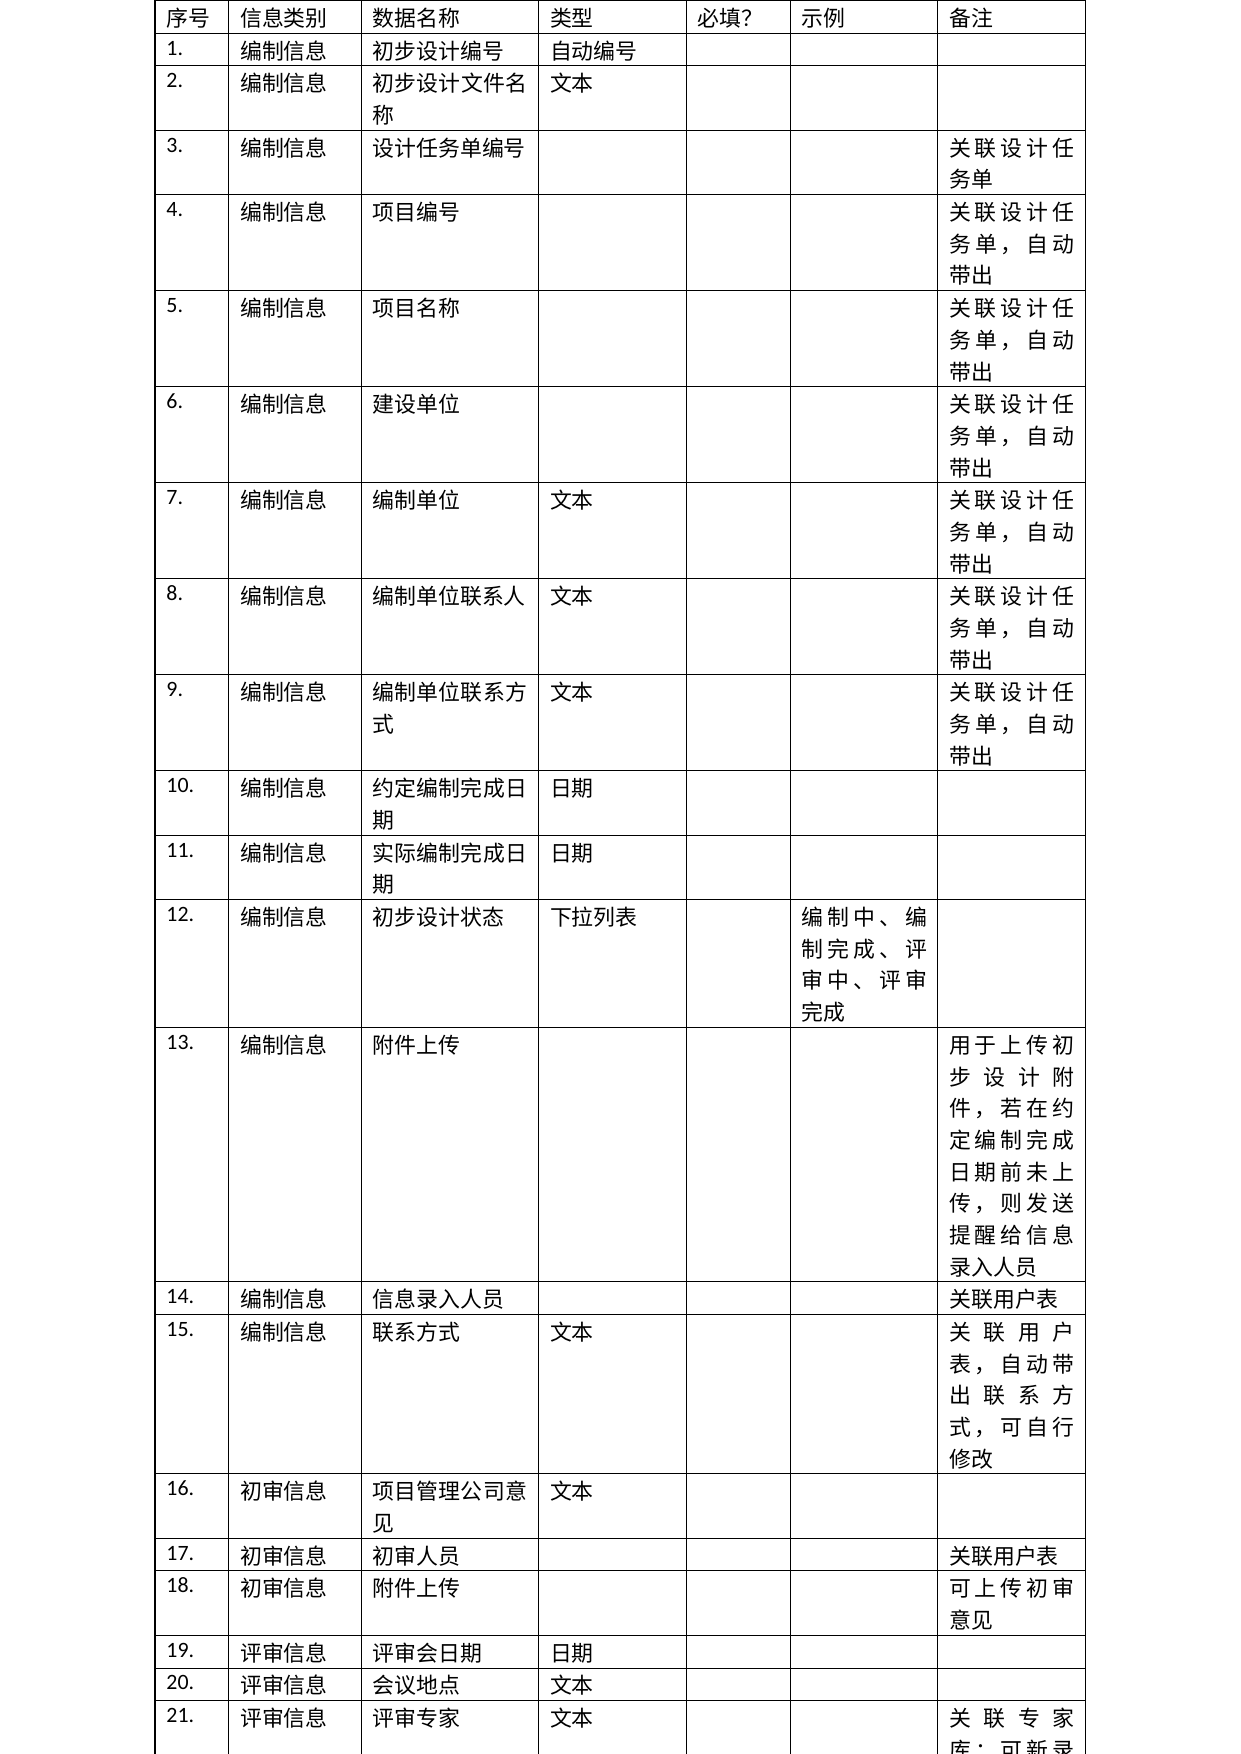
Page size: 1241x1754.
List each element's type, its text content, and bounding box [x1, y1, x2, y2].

table_cell [156, 675, 228, 770]
table_cell 约定编制完成日期 [362, 771, 538, 835]
table_cell [539, 1028, 686, 1281]
table_cell [156, 836, 228, 899]
table_cell [687, 579, 790, 674]
table_cell 实际编制完成日期 [362, 836, 538, 899]
table_cell 日期 [539, 771, 686, 835]
table_cell 初审信息 [229, 1474, 361, 1538]
table_cell 编制信息 [229, 900, 361, 1027]
table_cell [687, 387, 790, 482]
table_cell [687, 291, 790, 386]
table_cell 关联设计任务单，自动带出 [938, 195, 1085, 290]
table_cell 关联用户表，自动带出联系方式，可自行修改 [938, 1315, 1085, 1473]
table_cell [791, 1474, 937, 1538]
table_cell 建设单位 [362, 387, 538, 482]
table_cell 文本 [539, 1669, 686, 1700]
table_cell [791, 771, 937, 835]
table_cell [791, 1571, 937, 1635]
table_cell 评审信息 [229, 1701, 361, 1754]
table_header 数据名称 [362, 1, 538, 33]
table_cell 编制单位联系方式 [362, 675, 538, 770]
table_cell 关联设计任务单，自动带出 [938, 579, 1085, 674]
table_cell [938, 34, 1085, 65]
table_cell [156, 1571, 228, 1635]
table_cell 初审信息 [229, 1571, 361, 1635]
table_cell 联系方式 [362, 1315, 538, 1473]
table_cell [791, 1539, 937, 1570]
table_cell 编制信息 [229, 131, 361, 194]
table_cell [791, 1315, 937, 1473]
table_cell 文本 [539, 579, 686, 674]
table_cell [687, 1539, 790, 1570]
table_cell 附件上传 [362, 1028, 538, 1281]
table_cell [156, 1669, 228, 1700]
table_cell [539, 195, 686, 290]
table_cell 评审会日期 [362, 1636, 538, 1667]
table_cell [687, 195, 790, 290]
table_cell [687, 1282, 790, 1314]
table_cell 编制信息 [229, 195, 361, 290]
table_cell [791, 1282, 937, 1314]
table_cell 编制信息 [229, 836, 361, 899]
table_cell [938, 66, 1085, 130]
table_cell [687, 1315, 790, 1473]
table_cell 编制信息 [229, 387, 361, 482]
table_cell [156, 900, 228, 1027]
table_cell [156, 1636, 228, 1667]
table_cell [791, 579, 937, 674]
table_cell [791, 836, 937, 899]
table_cell [687, 34, 790, 65]
table_cell 文本 [539, 1701, 686, 1754]
table_cell [156, 483, 228, 578]
table_cell 关联用户表 [938, 1539, 1085, 1570]
table_cell [539, 1282, 686, 1314]
table_cell 编制信息 [229, 675, 361, 770]
table_cell 可上传初审意见 [938, 1571, 1085, 1635]
table_cell 文本 [539, 1474, 686, 1538]
table_cell [938, 900, 1085, 1027]
table_cell [156, 579, 228, 674]
table_cell [687, 1571, 790, 1635]
table_cell [156, 771, 228, 835]
table_cell [156, 1028, 228, 1281]
table_cell [539, 131, 686, 194]
table_cell 关联设计任务单，自动带出 [938, 483, 1085, 578]
table_cell [156, 1539, 228, 1570]
table_cell [156, 131, 228, 194]
table_cell 项目名称 [362, 291, 538, 386]
table_cell 文本 [539, 1315, 686, 1473]
table_cell 用于上传初步设计附件，若在约定编制完成日期前未上传，则发送提醒给信息录入人员 [938, 1028, 1085, 1281]
table_cell [156, 1282, 228, 1314]
table_cell [938, 1636, 1085, 1667]
table_cell [687, 483, 790, 578]
table_cell 编制信息 [229, 1028, 361, 1281]
table_cell [687, 131, 790, 194]
table_cell [156, 66, 228, 130]
table_cell [539, 1571, 686, 1635]
table_cell [687, 900, 790, 1027]
table_cell 日期 [539, 836, 686, 899]
table_header 序号 [156, 1, 228, 33]
table_cell 编制单位联系人 [362, 579, 538, 674]
table_cell 关联用户表 [938, 1282, 1085, 1314]
table_header 示例 [791, 1, 937, 33]
table_cell 初审信息 [229, 1539, 361, 1570]
table_cell [539, 291, 686, 386]
table_cell 初步设计编号 [362, 34, 538, 65]
table_cell [938, 771, 1085, 835]
table_cell 编制信息 [229, 1315, 361, 1473]
table_cell 关联专家库：可新录入专家信息，保存后，录入的专家信息保存至专家库，下次可以直接选择专家。 可以添加多个专家。 [938, 1701, 1085, 1754]
table_cell [156, 1315, 228, 1473]
table_cell [156, 1474, 228, 1538]
table_cell [156, 387, 228, 482]
table_cell 自动编号 [539, 34, 686, 65]
table_cell [791, 66, 937, 130]
table_cell [156, 195, 228, 290]
table_cell [791, 34, 937, 65]
table_cell [938, 836, 1085, 899]
table_cell 文本 [539, 675, 686, 770]
table_cell [938, 1474, 1085, 1538]
table_cell [791, 387, 937, 482]
table_cell 评审信息 [229, 1636, 361, 1667]
table_cell 附件上传 [362, 1571, 538, 1635]
table_cell 评审专家 [362, 1701, 538, 1754]
table_cell 编制信息 [229, 66, 361, 130]
table_cell 评审信息 [229, 1669, 361, 1700]
table_cell [938, 1669, 1085, 1700]
table_cell 文本 [539, 66, 686, 130]
table_cell [687, 1028, 790, 1281]
table_cell [791, 1669, 937, 1700]
table_cell [156, 291, 228, 386]
table_cell [791, 483, 937, 578]
table_cell 关联设计任务单，自动带出 [938, 291, 1085, 386]
table_cell 日期 [539, 1636, 686, 1667]
table_cell 编制中、编制完成、评审中、评审完成 [791, 900, 937, 1027]
table_cell 编制信息 [229, 579, 361, 674]
table_header 信息类别 [229, 1, 361, 33]
table_cell [687, 1701, 790, 1754]
table_cell [687, 1669, 790, 1700]
table_cell [539, 1539, 686, 1570]
table_cell 编制信息 [229, 483, 361, 578]
table_cell 项目管理公司意见 [362, 1474, 538, 1538]
table_cell 编制信息 [229, 34, 361, 65]
table_cell [687, 675, 790, 770]
table_header 备注 [938, 1, 1085, 33]
table_cell 编制信息 [229, 1282, 361, 1314]
table_cell 关联设计任务单，自动带出 [938, 675, 1085, 770]
table_cell [791, 1636, 937, 1667]
table_cell [791, 195, 937, 290]
table_cell [791, 291, 937, 386]
table_cell [687, 836, 790, 899]
table_cell 会议地点 [362, 1669, 538, 1700]
table_cell [687, 66, 790, 130]
table_cell 编制单位 [362, 483, 538, 578]
table_cell 编制信息 [229, 291, 361, 386]
table_cell 信息录入人员 [362, 1282, 538, 1314]
table_cell [791, 1701, 937, 1754]
table_cell 文本 [539, 483, 686, 578]
table_cell [687, 1474, 790, 1538]
table_cell [791, 131, 937, 194]
table_cell [791, 1028, 937, 1281]
table_header 类型 [539, 1, 686, 33]
table_cell 下拉列表 [539, 900, 686, 1027]
table_cell 关联设计任务单，自动带出 [938, 387, 1085, 482]
table_cell 关联设计任务单 [938, 131, 1085, 194]
table_cell 初审人员 [362, 1539, 538, 1570]
table_cell 项目编号 [362, 195, 538, 290]
table_cell [687, 1636, 790, 1667]
table_cell 编制信息 [229, 771, 361, 835]
table_cell [156, 34, 228, 65]
table_cell 初步设计文件名称 [362, 66, 538, 130]
table_cell [687, 771, 790, 835]
table_cell [156, 1701, 228, 1754]
table_cell 设计任务单编号 [362, 131, 538, 194]
table_header 必填？ [687, 1, 790, 33]
table_cell [539, 387, 686, 482]
table_cell [791, 675, 937, 770]
table_cell 初步设计状态 [362, 900, 538, 1027]
